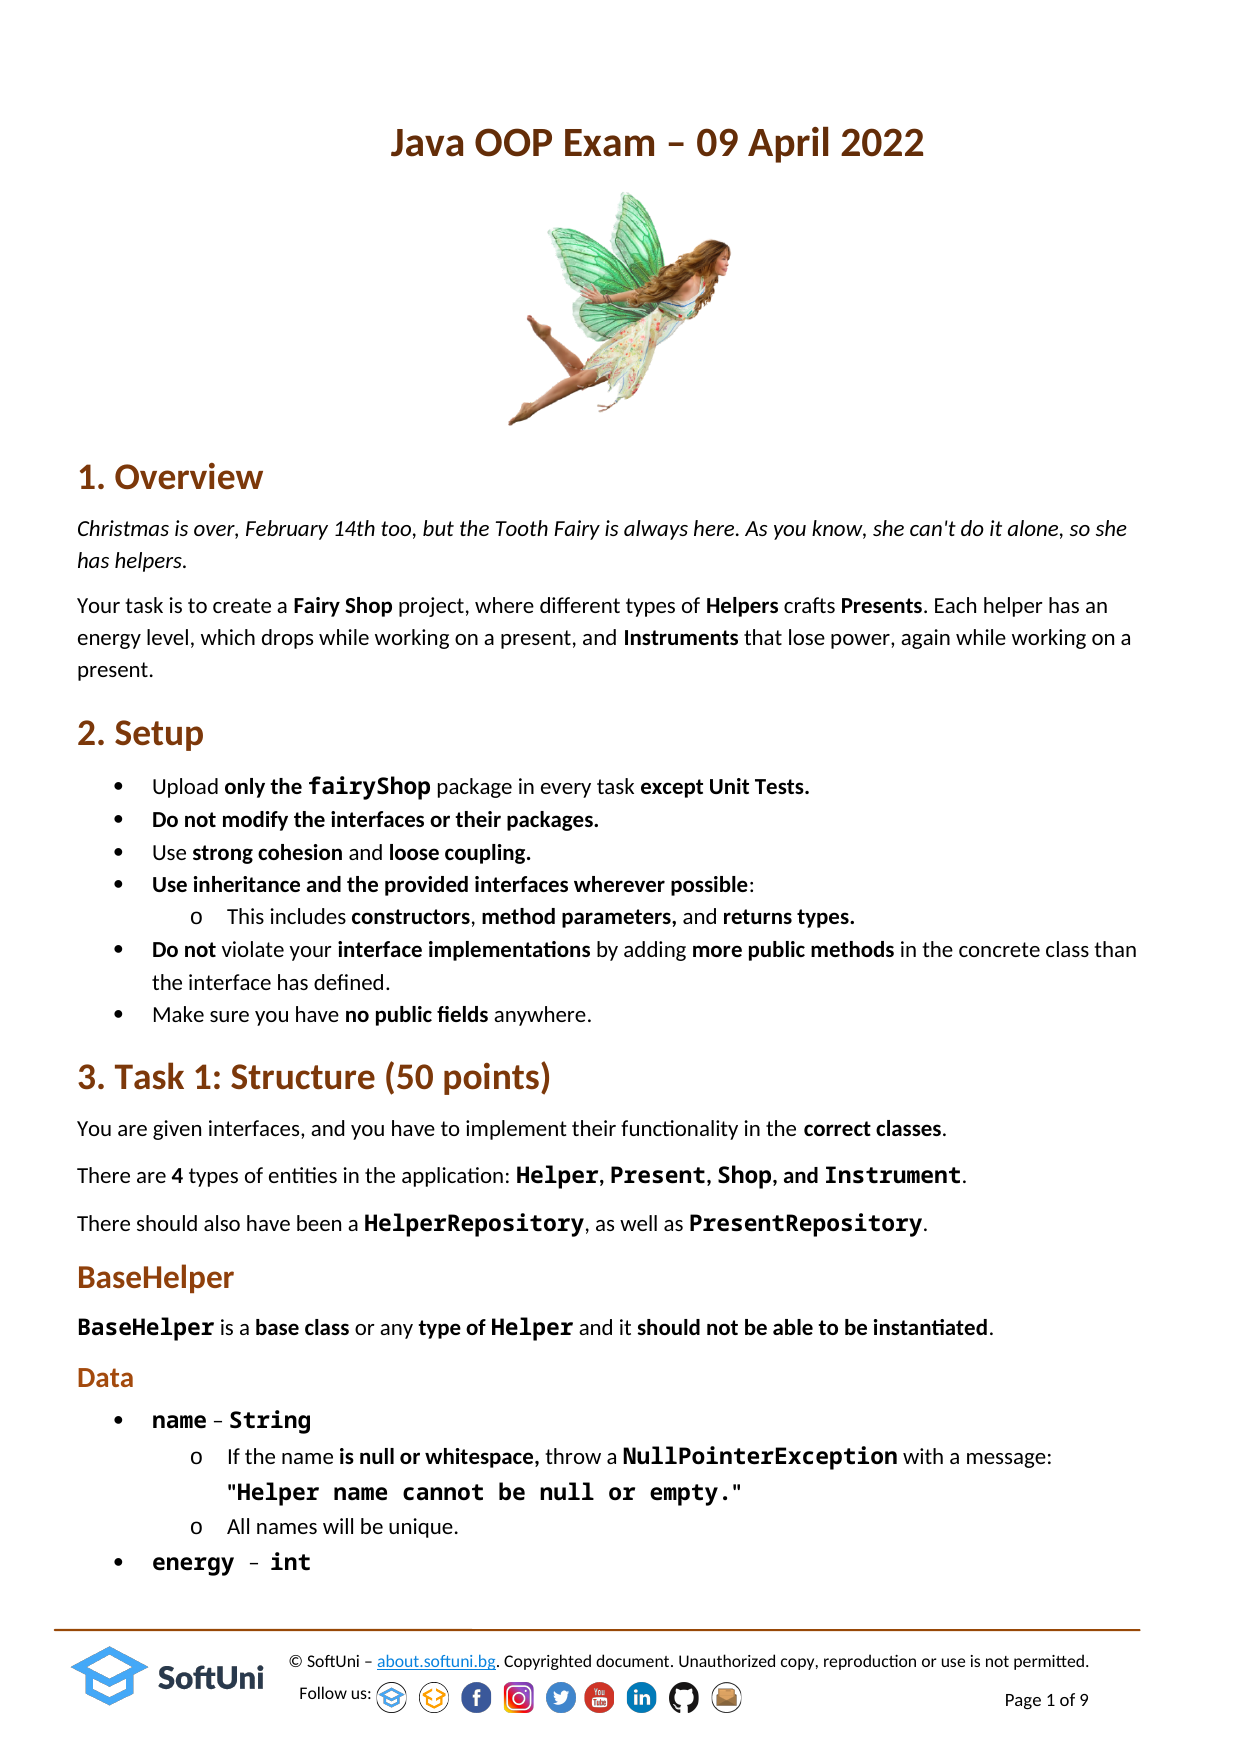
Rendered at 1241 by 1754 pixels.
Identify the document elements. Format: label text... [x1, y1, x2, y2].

picture [626, 1704, 635, 1713]
picture [648, 1682, 657, 1691]
text There are 4 types of entities in the application: Helper, Present, Shop, and Instrument. [77, 1159, 1163, 1190]
list Use inheritance and the provided interfaces wherever possible: [114, 870, 1163, 898]
list Upload only the fairyShop package in every task except Unit Tests. [114, 769, 1163, 801]
picture [640, 1695, 650, 1704]
list If the name is null or whitespace, throw a NullPointerException with a message: [189, 1440, 1163, 1472]
list Use strong cohesion and loose coupling. [114, 838, 1163, 866]
list name – String [114, 1404, 1163, 1436]
picture [503, 1682, 534, 1713]
text Christmas is over, February 14th too, but the Tooth Fairy is always here. As you know, she can't do it alone, so she has helpers. [77, 514, 1163, 574]
text There should also have been a HelperRepository, as well as PresentRepository. [77, 1207, 1163, 1238]
subtitle BaseHelper [77, 1256, 1163, 1296]
subtitle Java OOP Exam – 09 April 2022 [77, 116, 1163, 167]
list Do not violate your interface implementations by adding more public methods in the concrete class than the interface has defined. [114, 936, 1163, 996]
picture [64, 1640, 270, 1711]
list energy – int [114, 1546, 1163, 1577]
subtitle Setup [77, 708, 1163, 754]
list Overview [77, 453, 1163, 499]
picture [648, 1704, 657, 1713]
picture [461, 1682, 492, 1713]
picture [584, 1682, 614, 1713]
text BaseHelper is a base class or any type of Helper and it should not be able to be instantiated. [77, 1311, 1163, 1342]
picture [546, 1682, 576, 1713]
subtitle Task 1: Structure (50 points) [77, 1053, 1163, 1099]
list Do not modify the interfaces or their packages. [114, 806, 1163, 833]
picture [502, 183, 738, 429]
picture [376, 1682, 407, 1713]
text Your task is to create a Fairy Shop project, where different types of Helpers crafts Presents. Each helper has an energy level, which drops while working on a present, and Instruments that lose power, again while working on a present. [77, 591, 1163, 683]
list This includes constructors, method parameters, and returns types. [189, 902, 1163, 931]
picture [669, 1682, 699, 1713]
picture [711, 1682, 742, 1713]
picture [419, 1682, 449, 1713]
subtitle Data [77, 1359, 1163, 1395]
list All names will be unique. [189, 1512, 1163, 1541]
text You are given interfaces, and you have to implement their functionality in the correct classes. [77, 1114, 1163, 1142]
list Make sure you have no public fields anywhere. [114, 1000, 1163, 1028]
picture [626, 1682, 635, 1691]
list "Helper name cannot be null or empty." [227, 1476, 1163, 1507]
